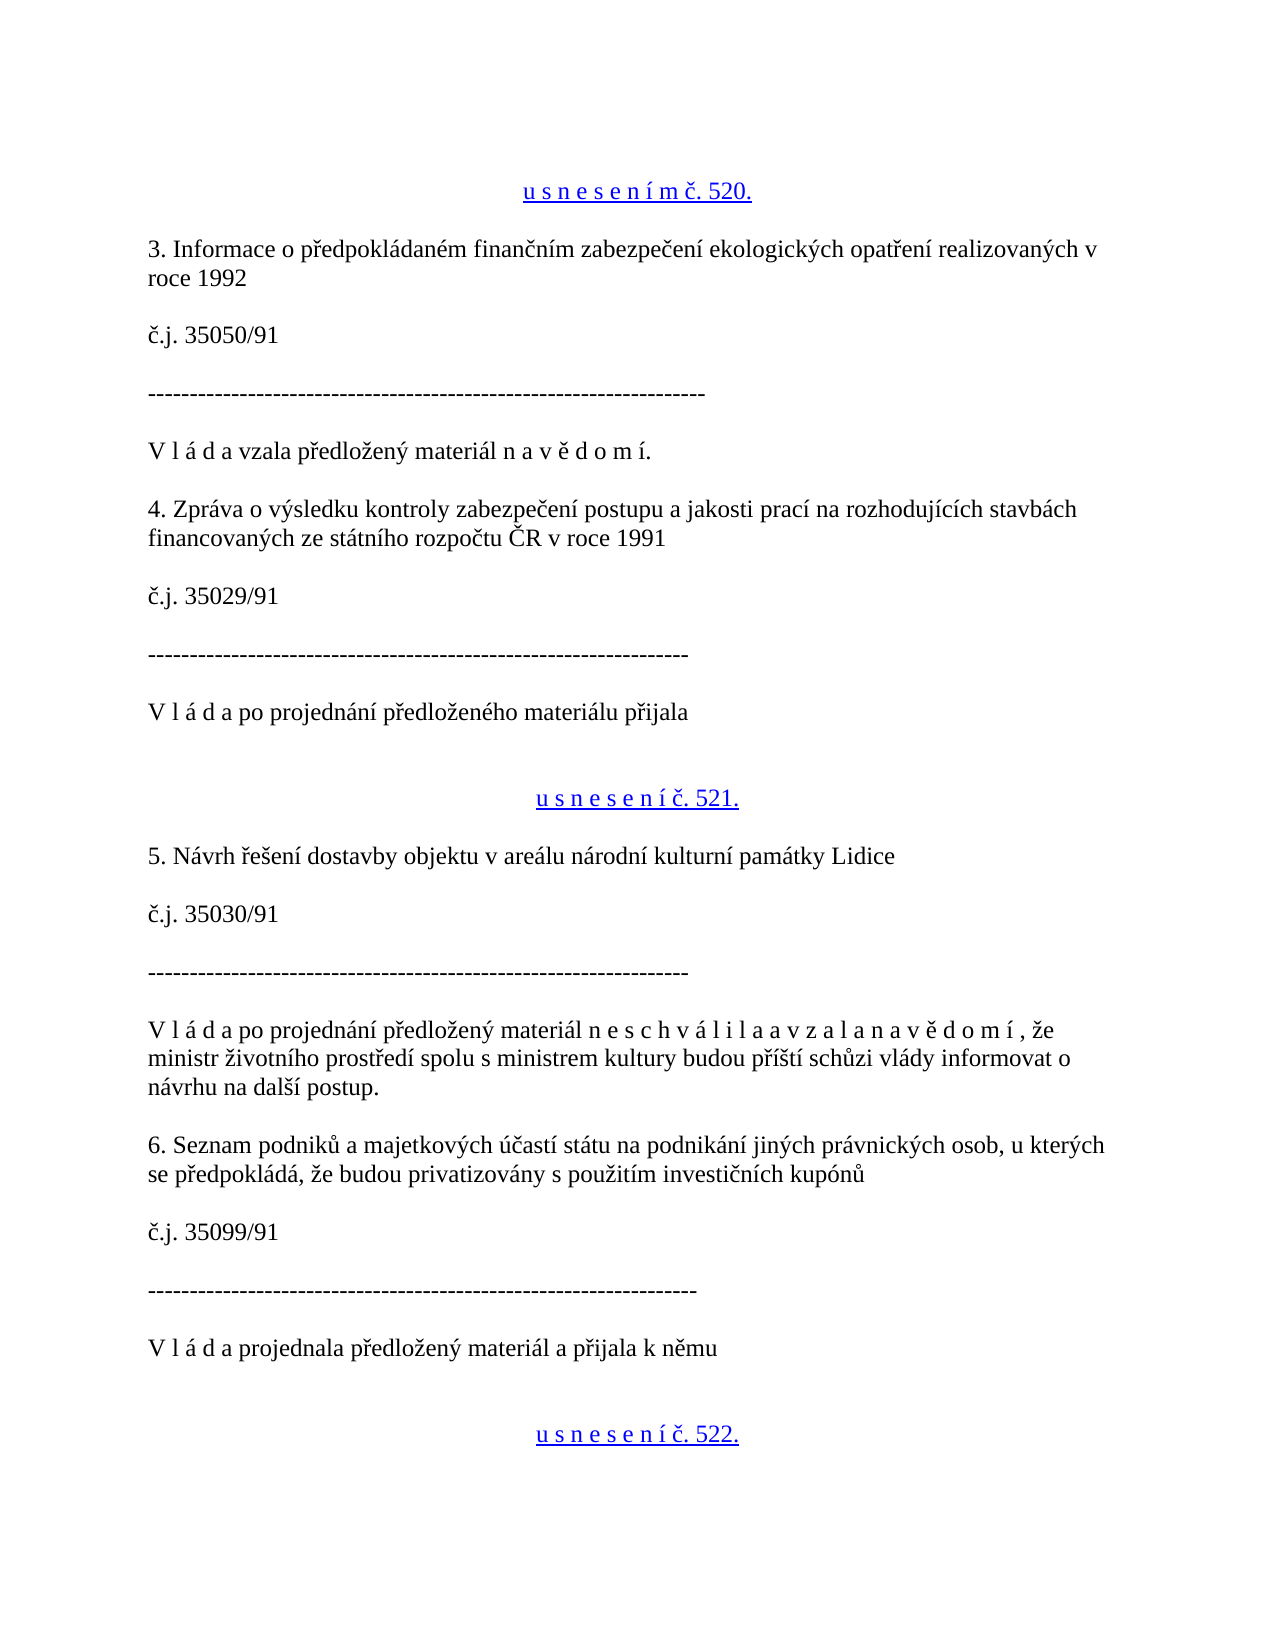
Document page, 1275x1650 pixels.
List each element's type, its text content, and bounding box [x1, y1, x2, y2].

text V l á d a vzala předložený materiál n a v ě d o m í. [148, 436, 1127, 465]
text V l á d a po projednání předloženého materiálu přijala [148, 697, 1127, 726]
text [148, 1275, 1127, 1303]
text č.j. 35099/91 [148, 1217, 1127, 1246]
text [148, 378, 1127, 407]
text ----------------------------------------------------------------- [148, 639, 1127, 668]
text č.j. 35029/91 [148, 581, 1127, 610]
text 5. Návrh řešení dostavby objektu v areálu národní kulturní památky Lidice [148, 812, 1127, 870]
text u s n e s e n í č. 522. [148, 1391, 1127, 1448]
text 6. Seznam podniků a majetkových účastí státu na podnikání jiných právnických osob, u kterých se předpokládá, že budou privatizovány s použitím investičních kupónů [148, 1130, 1127, 1188]
text 4. Zpráva o výsledku kontroly zabezpečení postupu a jakosti prací na rozhodujících stavbách financovaných ze státního rozpočtu ČR v roce 1991 [148, 494, 1127, 552]
text č.j. 35030/91 [148, 899, 1127, 928]
text č.j. 35050/91 [148, 321, 1127, 349]
text u s n e s e n í m č. 520. [148, 148, 1127, 205]
text ----------------------------------------------------------------- [148, 957, 1127, 986]
text u s n e s e n í č. 521. [148, 755, 1127, 812]
text 3. Informace o předpokládaném finančním zabezpečení ekologických opatření realizovaných v roce 1992 [148, 205, 1127, 291]
text V l á d a projednala předložený materiál a přijala k němu [148, 1333, 1127, 1361]
text V l á d a po projednání předložený materiál n e s c h v á l i l a a v z a l a n a v ě d o m í , že ministr životního prostředí spolu s ministrem kultury budou příští schůzi vlády informovat o návrhu na další postup. [148, 1015, 1127, 1101]
